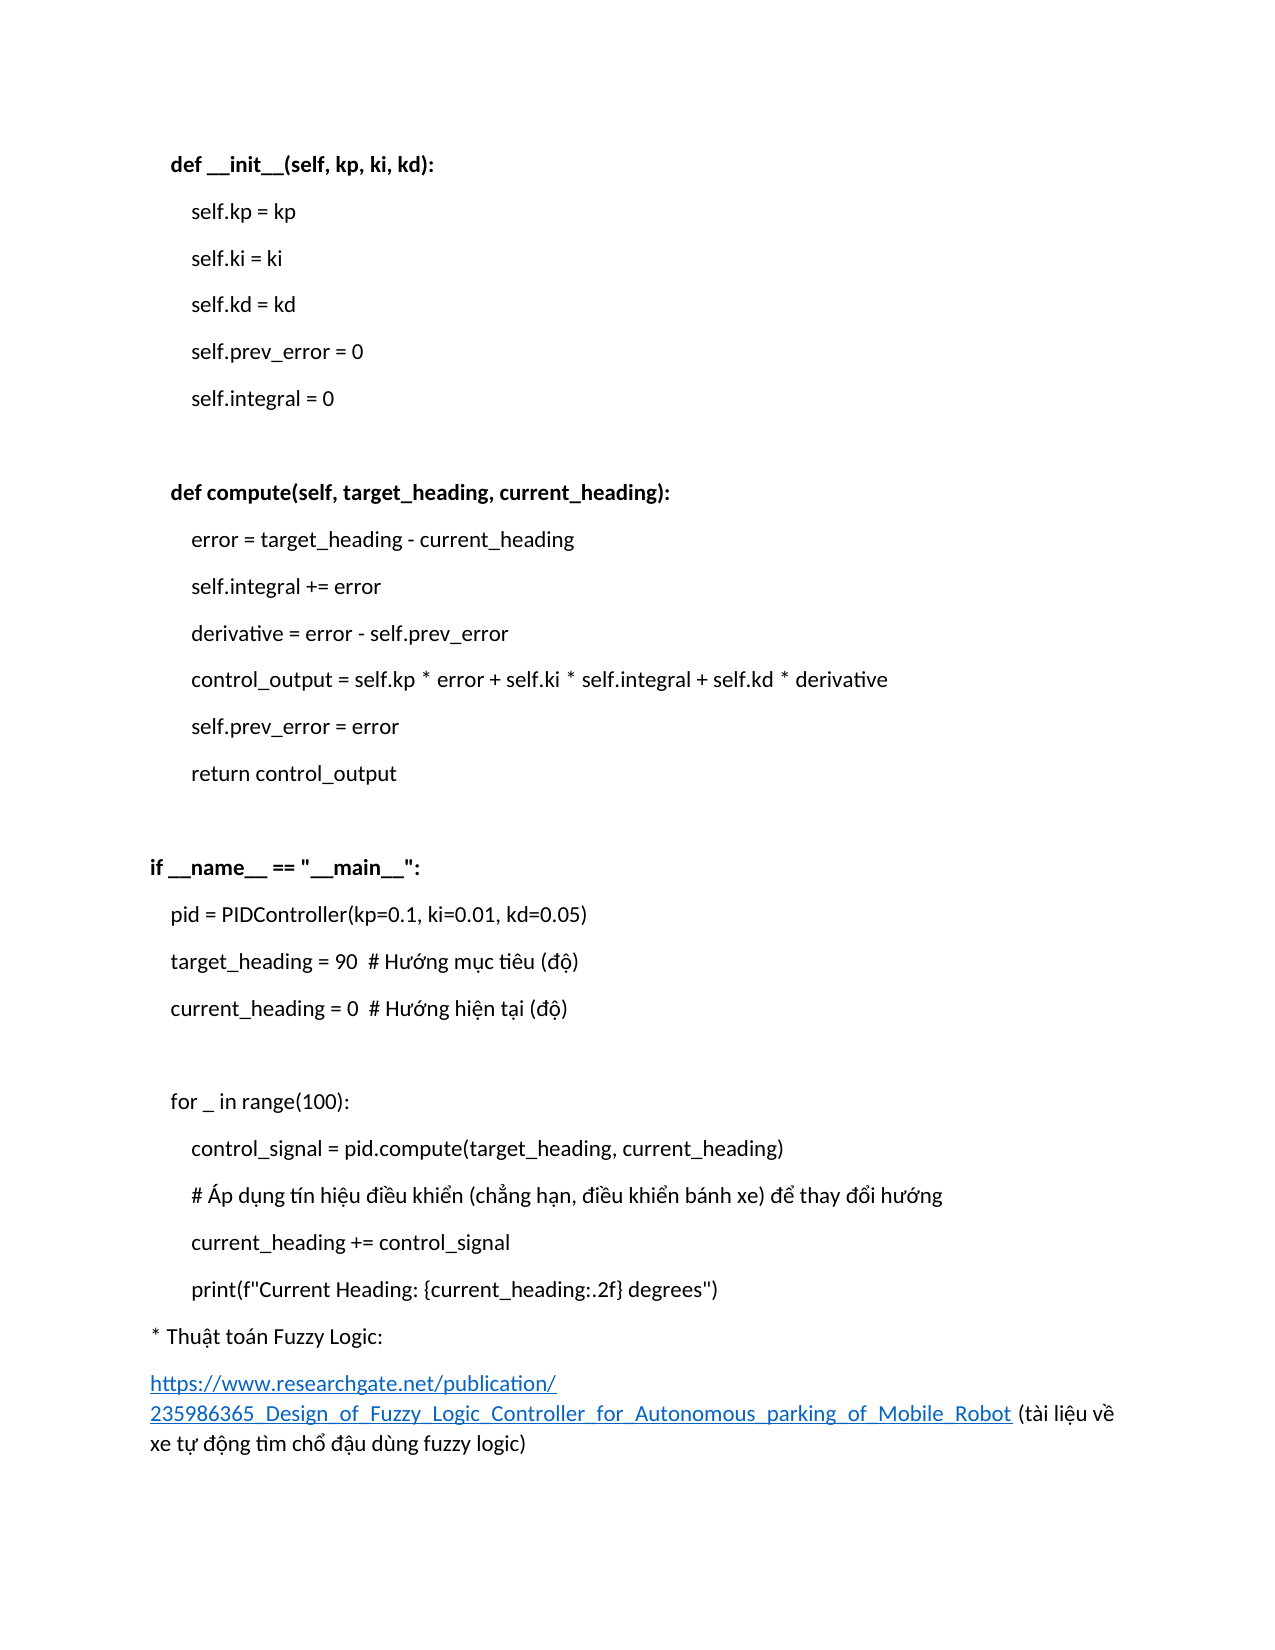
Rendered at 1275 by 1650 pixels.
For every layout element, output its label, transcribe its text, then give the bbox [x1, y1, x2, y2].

text * Thuật toán Fuzzy Logic: [150, 1322, 1125, 1350]
text current_heading += control_signal [150, 1228, 1125, 1256]
text target_heading = 90 # Hướng mục tiêu (độ) [150, 947, 1125, 975]
text error = target_heading - current_heading [150, 525, 1125, 553]
text self.kp = kp [150, 197, 1125, 225]
text self.prev_error = error [150, 712, 1125, 741]
text https://www.researchgate.net/publication/235986365_Design_of_Fuzzy_Logic_Controller_for_Autonomous_parking_of_Mobile_Robot (tài liệu về xe tự động tìm chổ đậu dùng fuzzy logic) [150, 1369, 1125, 1457]
text self.prev_error = 0 [150, 337, 1125, 366]
text control_output = self.kp * error + self.ki * self.integral + self.kd * derivative [150, 666, 1125, 694]
text # Áp dụng tín hiệu điều khiển (chẳng hạn, điều khiển bánh xe) để thay đổi hướng [150, 1181, 1125, 1209]
text def __init__(self, kp, ki, kd): [150, 150, 1125, 178]
text self.integral += error [150, 572, 1125, 600]
text for _ in range(100): [150, 1087, 1125, 1116]
text pid = PIDController(kp=0.1, ki=0.01, kd=0.05) [150, 900, 1125, 928]
text print(f"Current Heading: {current_heading:.2f} degrees") [150, 1275, 1125, 1303]
text self.integral = 0 [150, 384, 1125, 412]
text control_signal = pid.compute(target_heading, current_heading) [150, 1134, 1125, 1162]
text self.kd = kd [150, 291, 1125, 319]
text derivative = error - self.prev_error [150, 619, 1125, 647]
text if __name__ == "__main__": [150, 853, 1125, 881]
text def compute(self, target_heading, current_heading): [150, 478, 1125, 506]
text return control_output [150, 759, 1125, 787]
text current_heading = 0 # Hướng hiện tại (độ) [150, 994, 1125, 1022]
text self.ki = ki [150, 244, 1125, 272]
